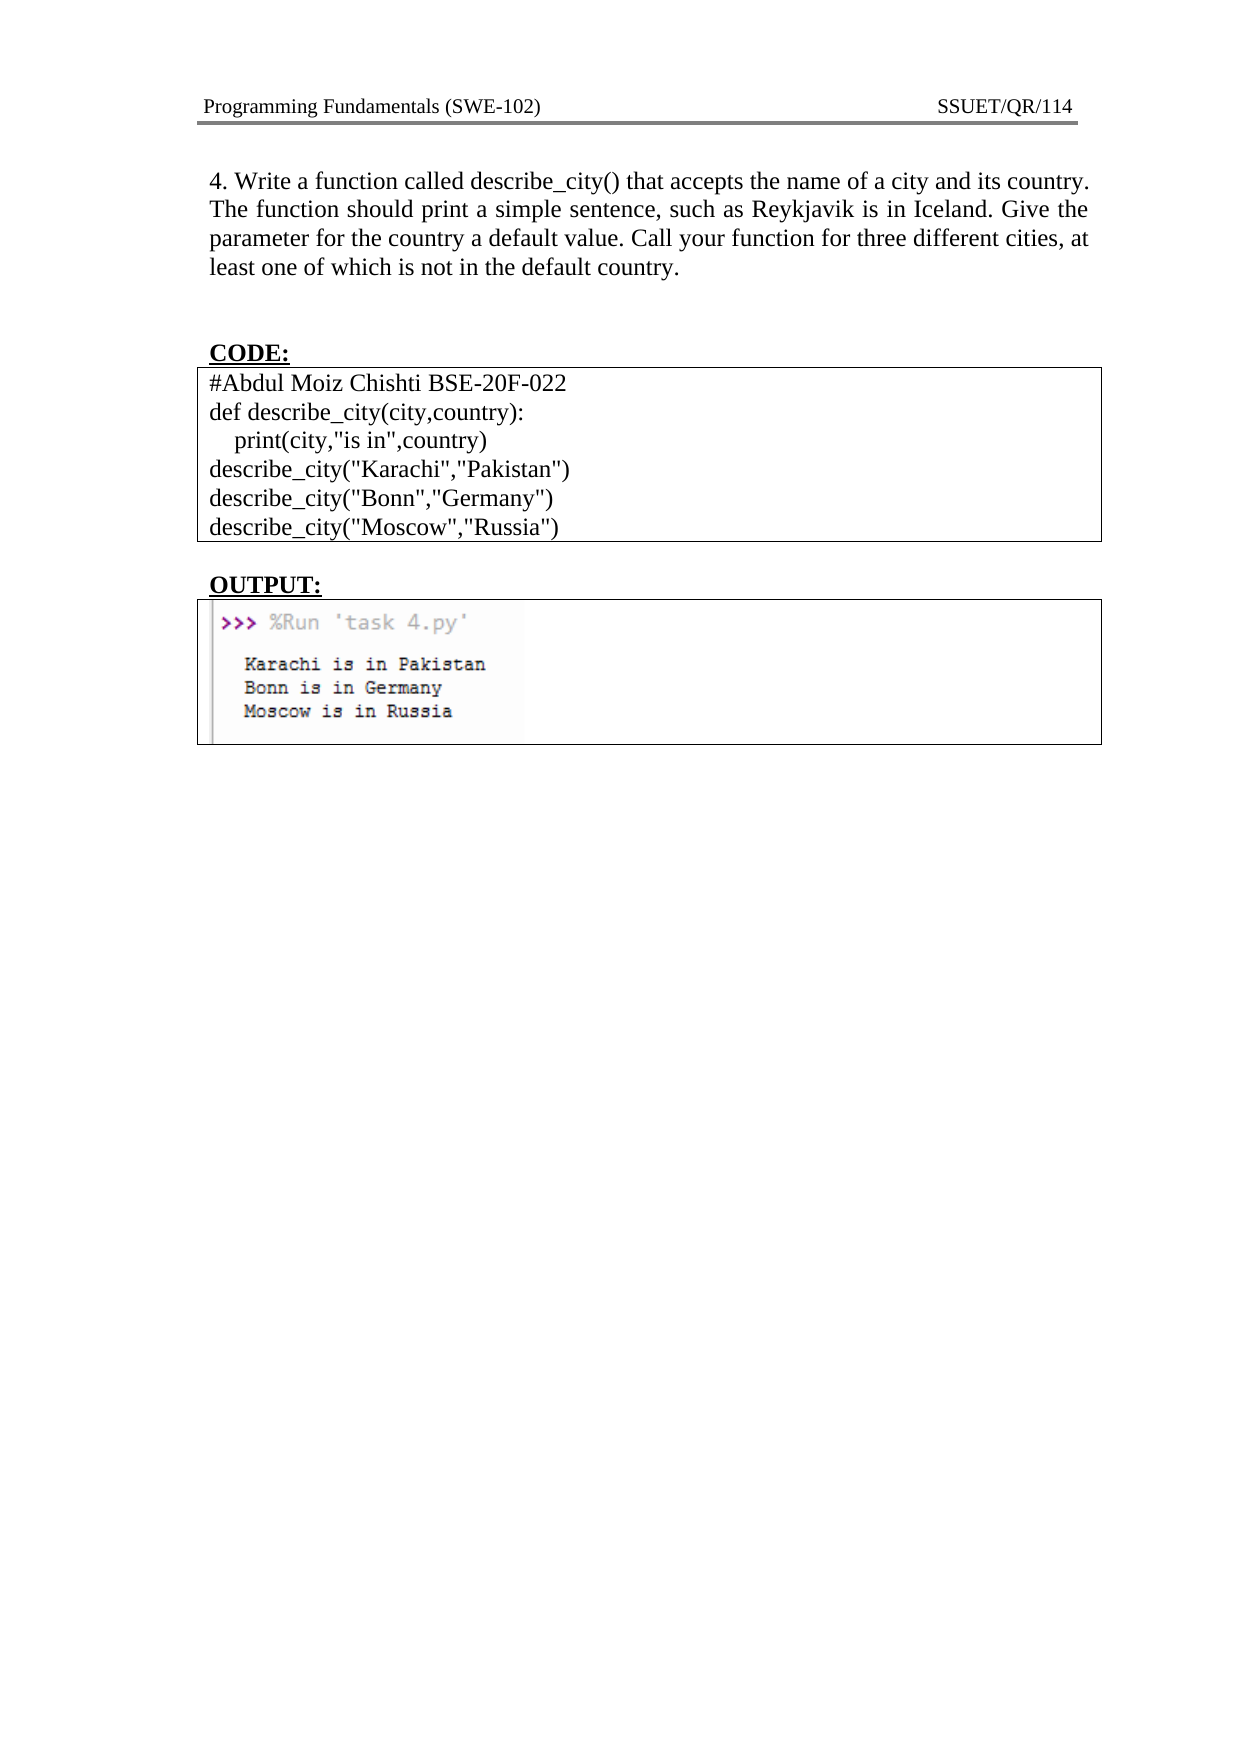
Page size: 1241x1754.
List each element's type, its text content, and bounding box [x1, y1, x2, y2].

text OUTPUT: [209, 570, 1090, 599]
table_header #Abdul Moiz Chishti BSE-20F-022 def describe_city(city,country): print(city,"is in",country) describe_city("Karachi","Pakistan") describe_city("Bonn","Germany") describe_city("Moscow","Russia") [198, 368, 1101, 541]
text 4. Write a function called describe_city() that accepts the name of a city and its country. The function should print a simple sentence, such as Reykjavik is in Iceland. Give the parameter for the country a default value. Call your function for three different cities, at least one of which is not in the default country. [209, 166, 1090, 281]
table_header [198, 600, 209, 744]
table_header [525, 600, 1101, 744]
picture [209, 600, 525, 744]
text CODE: [209, 338, 1090, 367]
